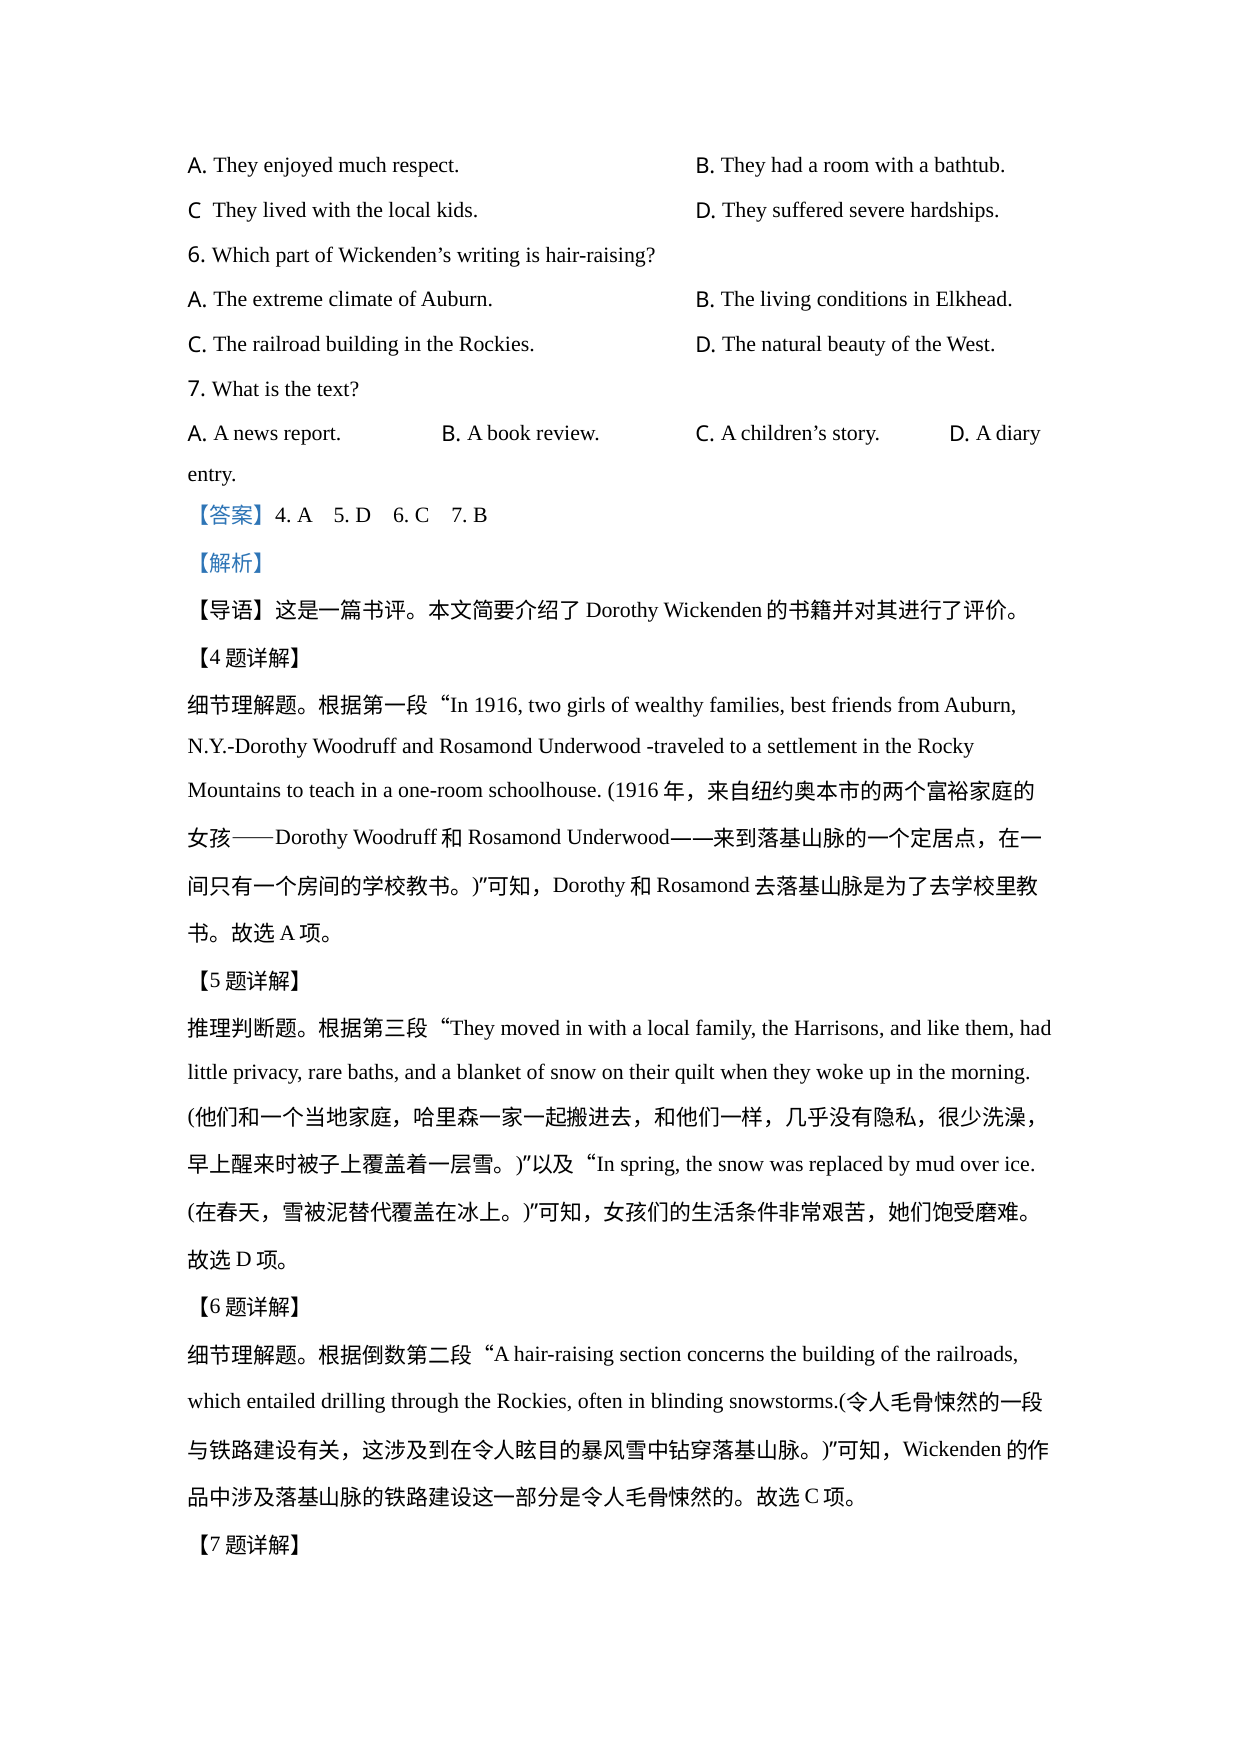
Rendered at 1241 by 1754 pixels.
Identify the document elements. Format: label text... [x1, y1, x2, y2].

text A. They enjoyed much respect. B. They had a room with a bathtub. [187, 150, 1053, 180]
text 【导语】这是一篇书评。本文简要介绍了Dorothy Wickenden的书籍并对其进行了评价。 [187, 593, 1053, 625]
text 7. What is the text? [187, 373, 1053, 403]
text 【4题详解】 [187, 641, 1053, 672]
text 细节理解题。根据倒数第二段“A hair-raising section concerns the building of the railroads, which entailed drilling through the Rockies, often in blinding snowstorms.(令人毛骨悚然的一段与铁路建设有关，这涉及到在令人眩目的暴风雪中钻穿落基山脉。)”可知，Wickenden的作品中涉及落基山脉的铁路建设这一部分是令人毛骨悚然的。故选C项。 [187, 1338, 1053, 1512]
text C. The railroad building in the Rockies. D. The natural beauty of the West. [187, 329, 1053, 358]
text 推理判断题。根据第三段“They moved in with a local family, the Harrisons, and like them, had little privacy, rare baths, and a blanket of snow on their quilt when they woke up in the morning.(他们和一个当地家庭，哈里森一家一起搬进去，和他们一样，几乎没有隐私，很少洗澡，早上醒来时被子上覆盖着一层雪。)”以及“In spring, the snow was replaced by mud over ice.(在春天，雪被泥替代覆盖在冰上。)”可知，女孩们的生活条件非常艰苦，她们饱受磨难。故选D项。 [187, 1011, 1053, 1274]
text 【6题详解】 [187, 1290, 1053, 1322]
text 【7题详解】 [187, 1528, 1053, 1559]
text 细节理解题。根据第一段“In 1916, two girls of wealthy families, best friends from Auburn, N.Y.-Dorothy Woodruff and Rosamond Underwood -traveled to a settlement in the Rocky Mountains to teach in a one-room schoolhouse. (1916年，来自纽约奥本市的两个富裕家庭的女孩——Dorothy Woodruff和Rosamond Underwood——来到落基山脉的一个定居点，在一间只有一个房间的学校教书。)”可知，Dorothy和Rosamond去落基山脉是为了去学校里教书。故选A项。 [187, 688, 1053, 948]
text 6. Which part of Wickenden’s writing is hair-raising? [187, 239, 1053, 269]
text 【答案】4. A 5. D 6. C 7. B [187, 498, 1053, 530]
text C They lived with the local kids. D. They suffered severe hardships. [187, 195, 1053, 224]
text 【5题详解】 [187, 964, 1053, 996]
text A. The extreme climate of Auburn. B. The living conditions in Elkhead. [187, 284, 1053, 314]
text 【解析】 [187, 546, 1053, 577]
text A. A news report. B. A book review. C. A children’s story. D. A diary entry. [187, 418, 1053, 486]
